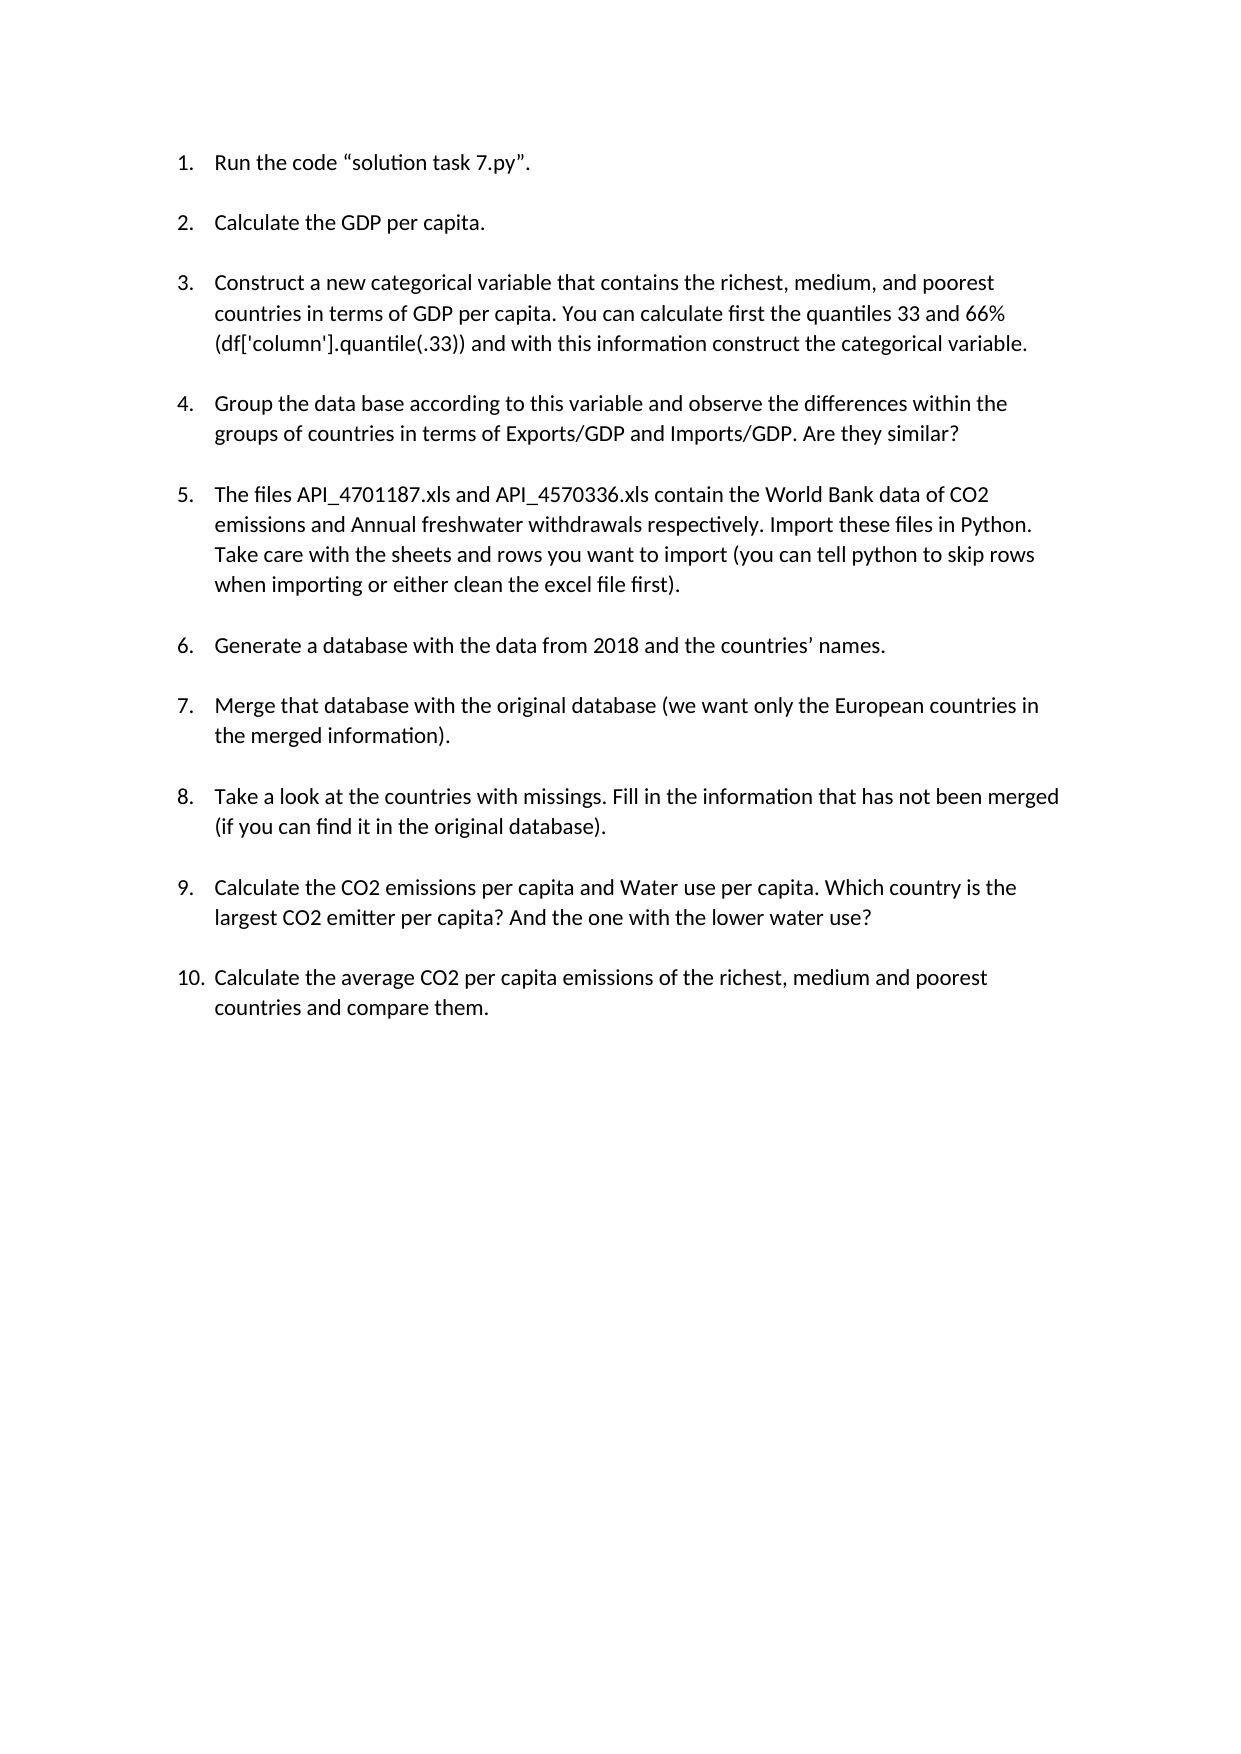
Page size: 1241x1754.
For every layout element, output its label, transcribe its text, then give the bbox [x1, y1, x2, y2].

list Merge that database with the original database (we want only the European countries in the merged information). [177, 691, 1063, 749]
list Calculate the average CO2 per capita emissions of the richest, medium and poorest countries and compare them. [177, 963, 1063, 1021]
list Calculate the GDP per capita. [177, 208, 1063, 236]
list Calculate the CO2 emissions per capita and Water use per capita. Which country is the largest CO2 emitter per capita? And the one with the lower water use? [177, 873, 1063, 931]
list Generate a database with the data from 2018 and the countries’ names. [177, 631, 1063, 659]
list Group the data base according to this variable and observe the differences within the groups of countries in terms of Exports/GDP and Imports/GDP. Are they similar? [177, 389, 1063, 447]
list Take a look at the countries with missings. Fill in the information that has not been merged (if you can find it in the original database). [177, 782, 1063, 840]
list Construct a new categorical variable that contains the richest, medium, and poorest countries in terms of GDP per capita. You can calculate first the quantiles 33 and 66% (df['column'].quantile(.33)) and with this information construct the categorical variable. [177, 268, 1063, 357]
list Run the code “solution task 7.py”. [177, 148, 1063, 176]
list The files API_4701187.xls and API_4570336.xls contain the World Bank data of CO2 emissions and Annual freshwater withdrawals respectively. Import these files in Python. Take care with the sheets and rows you want to import (you can tell python to skip rows when importing or either clean the excel file first). [177, 480, 1063, 598]
